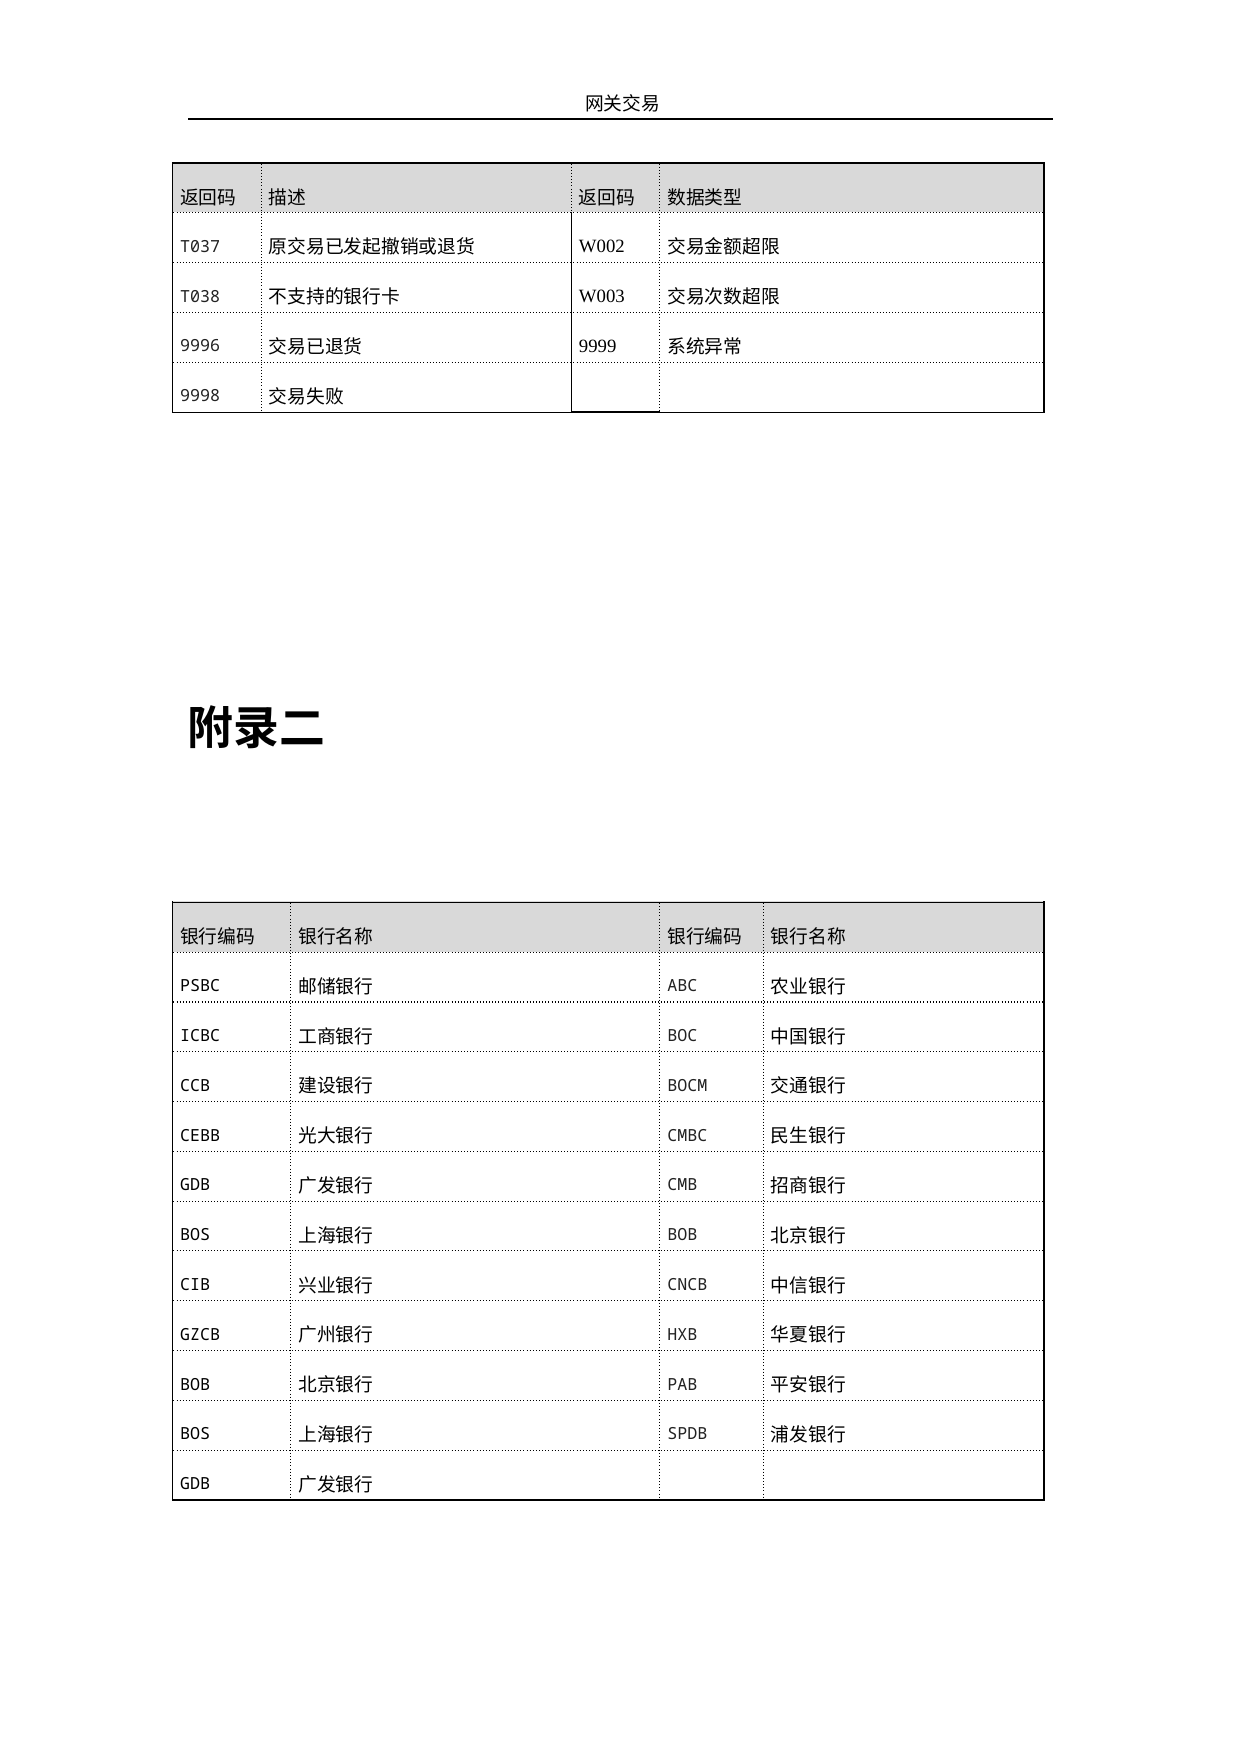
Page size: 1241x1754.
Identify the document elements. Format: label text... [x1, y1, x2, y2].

table_cell BOS [173, 1400, 291, 1449]
table_header 描述 [261, 164, 571, 212]
table_cell T038 [173, 262, 261, 312]
table_header 银行编码 [660, 903, 763, 952]
table_cell GZCB [173, 1300, 291, 1350]
table_cell 9996 [173, 312, 261, 362]
table_cell [660, 362, 1043, 411]
table_cell 交易失败 [261, 362, 571, 411]
table_cell ABC [660, 952, 763, 1001]
table_cell 中信银行 [763, 1250, 1043, 1300]
table_cell 9999 [572, 312, 660, 362]
table_cell 邮储银行 [291, 952, 660, 1001]
table_header 银行名称 [291, 903, 660, 952]
table_cell W002 [572, 212, 660, 262]
table_cell BOB [173, 1350, 291, 1400]
table_cell 上海银行 [291, 1201, 660, 1250]
table_header 返回码 [173, 164, 261, 212]
table_cell 兴业银行 [291, 1250, 660, 1300]
table_cell CEBB [173, 1101, 291, 1151]
table_cell HXB [660, 1300, 763, 1350]
table_cell [572, 362, 660, 411]
table_cell 建设银行 [291, 1051, 660, 1101]
table_cell CNCB [660, 1250, 763, 1300]
subtitle 附录二 [187, 676, 1053, 773]
table_header 数据类型 [660, 164, 1043, 212]
table_cell 北京银行 [291, 1350, 660, 1400]
table_cell 交易次数超限 [660, 262, 1043, 312]
table_cell 工商银行 [291, 1001, 660, 1051]
table_cell PAB [660, 1350, 763, 1400]
table_cell GDB [173, 1450, 291, 1499]
table_cell 系统异常 [660, 312, 1043, 362]
table_cell 中国银行 [763, 1001, 1043, 1051]
table_header 返回码 [571, 164, 660, 212]
table_cell CIB [173, 1250, 291, 1300]
table_cell 广发银行 [291, 1151, 660, 1201]
table_cell SPDB [660, 1400, 763, 1449]
table_cell 平安银行 [763, 1350, 1043, 1400]
table_cell [660, 1450, 763, 1499]
table_cell BOC [660, 1001, 763, 1051]
table_cell 广发银行 [291, 1450, 660, 1499]
table_cell CMBC [660, 1101, 763, 1151]
table_cell ICBC [173, 1001, 291, 1051]
table_header 银行名称 [763, 903, 1043, 952]
table_cell 原交易已发起撤销或退货 [261, 212, 571, 262]
table_cell 交易金额超限 [660, 212, 1043, 262]
table_cell 不支持的银行卡 [261, 262, 571, 312]
table_cell 浦发银行 [763, 1400, 1043, 1449]
table_cell W003 [572, 262, 660, 312]
table_cell BOCM [660, 1051, 763, 1101]
table_cell [763, 1450, 1043, 1499]
table_cell CCB [173, 1051, 291, 1101]
table_header 银行编码 [173, 903, 291, 952]
table_cell 交通银行 [763, 1051, 1043, 1101]
table_cell 光大银行 [291, 1101, 660, 1151]
table_cell 农业银行 [763, 952, 1043, 1001]
table_cell BOS [173, 1201, 291, 1250]
table_cell 交易已退货 [261, 312, 571, 362]
table_cell PSBC [173, 952, 291, 1001]
table_cell 民生银行 [763, 1101, 1043, 1151]
table_cell CMB [660, 1151, 763, 1201]
table_cell T037 [173, 212, 261, 262]
table_cell 9998 [173, 362, 261, 411]
table_cell 招商银行 [763, 1151, 1043, 1201]
table_cell 华夏银行 [763, 1300, 1043, 1350]
table_cell 上海银行 [291, 1400, 660, 1449]
table_cell 广州银行 [291, 1300, 660, 1350]
table_cell GDB [173, 1151, 291, 1201]
table_cell 北京银行 [763, 1201, 1043, 1250]
table_cell BOB [660, 1201, 763, 1250]
